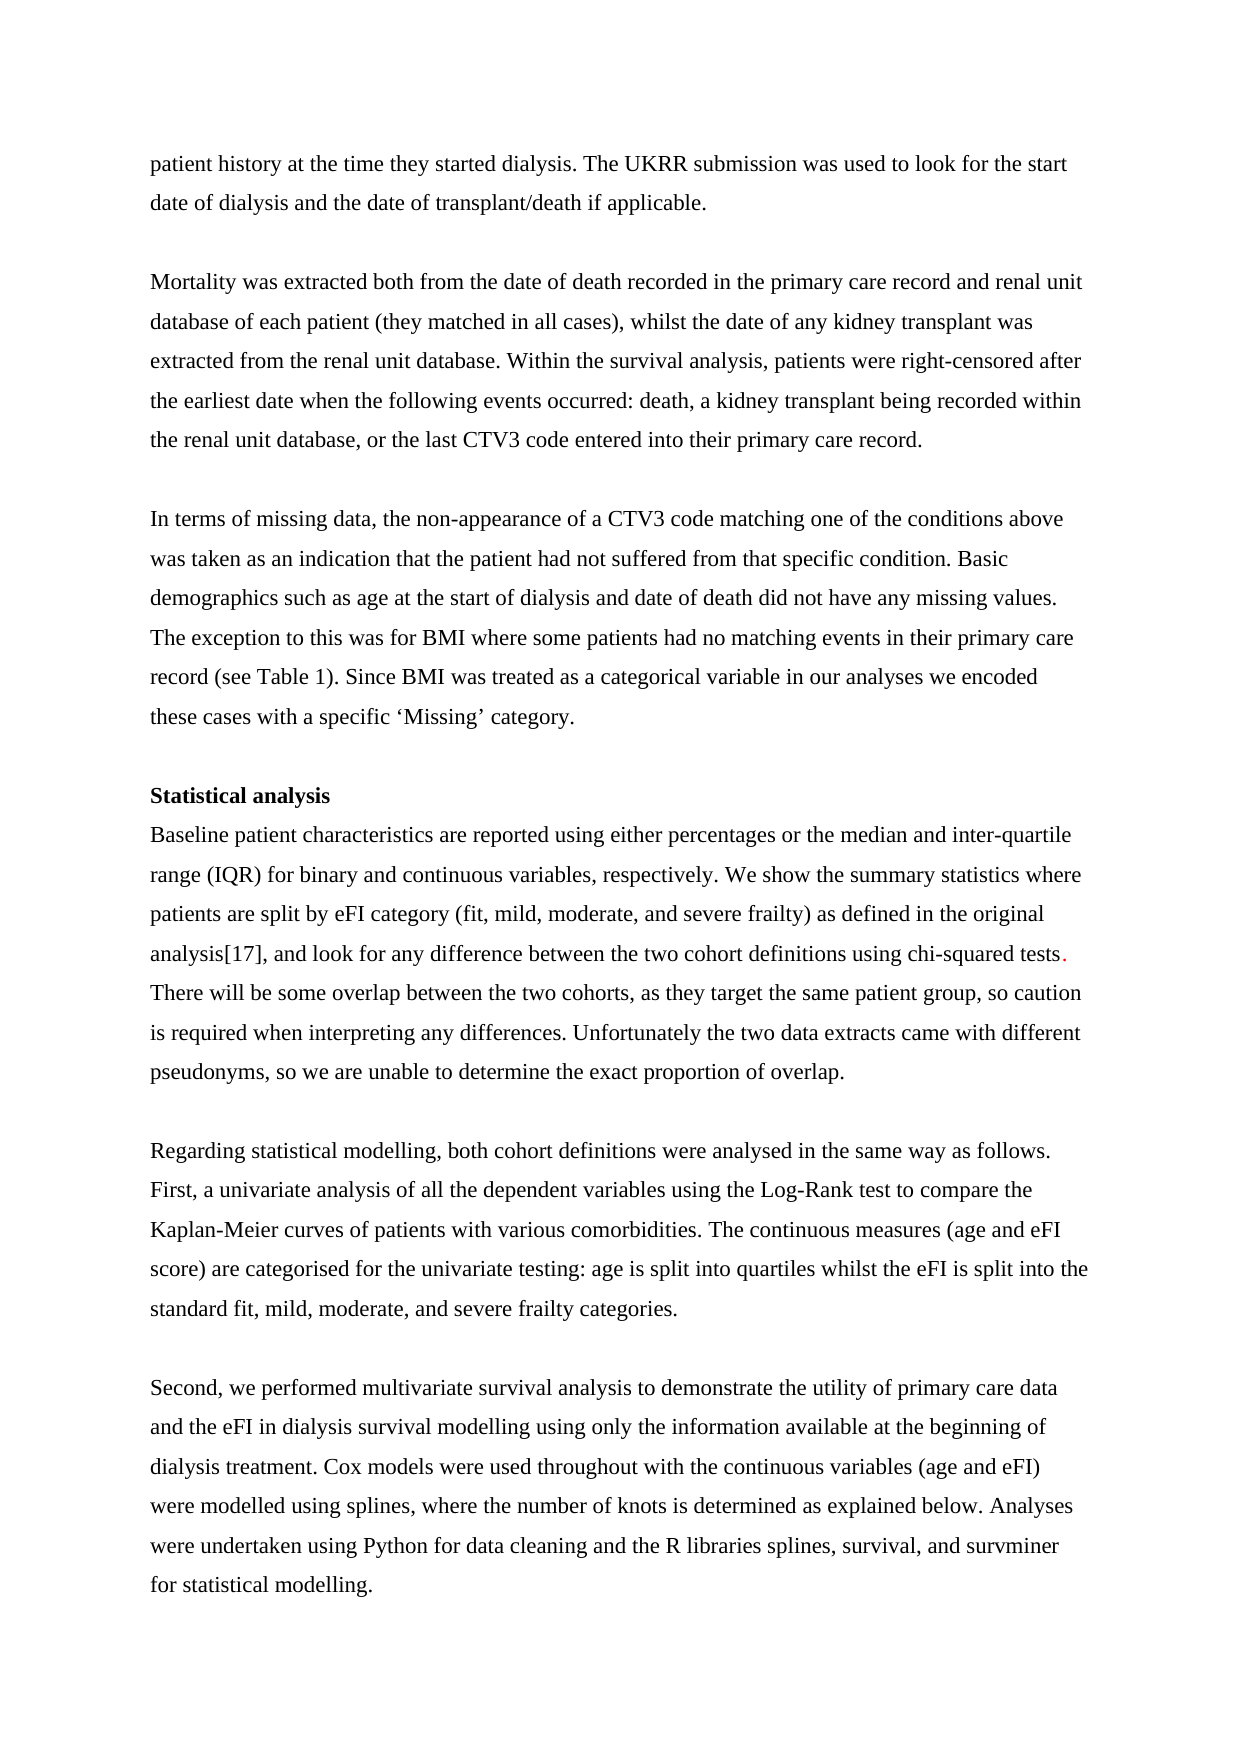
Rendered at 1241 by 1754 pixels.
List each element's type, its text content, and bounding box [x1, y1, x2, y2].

text Regarding statistical modelling, both cohort definitions were analysed in the same way as follows. First, a univariate analysis of all the dependent variables using the Log-Rank test to compare the Kaplan-Meier curves of patients with various comorbidities. The continuous measures (age and eFI score) are categorised for the univariate testing: age is split into quartiles whilst the eFI is split into the standard fit, mild, moderate, and severe frailty categories. [150, 1137, 1090, 1321]
text Second, we performed multivariate survival analysis to demonstrate the utility of primary care data and the eFI in dialysis survival modelling using only the information available at the beginning of dialysis treatment. Cox models were used throughout with the continuous variables (age and eFI) were modelled using splines, where the number of knots is determined as explained below. Analyses were undertaken using Python for data cleaning and the R libraries splines, survival, and survminer for statistical modelling. [150, 1374, 1090, 1598]
text Baseline patient characteristics are reported using either percentages or the median and inter-quartile range (IQR) for binary and continuous variables, respectively. We show the summary statistics where patients are split by eFI category (fit, mild, moderate, and severe frailty) as defined in the original analysis, and look for any difference between the two cohort definitions using chi-squared tests. There will be some overlap between the two cohorts, as they target the same patient group, so caution is required when interpreting any differences. Unfortunately the two data extracts came with different pseudonyms, so we are unable to determine the exact proportion of overlap. [150, 821, 1090, 1084]
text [150, 150, 1090, 216]
text In terms of missing data, the non-appearance of a CTV3 code matching one of the conditions above was taken as an indication that the patient had not suffered from that specific condition. Basic demographics such as age at the start of dialysis and date of death did not have any missing values. The exception to this was for BMI where some patients had no matching events in their primary care record (see Table 1). Since BMI was treated as a categorical variable in our analyses we encoded these cases with a specific ‘Missing’ category. [150, 505, 1090, 729]
text Mortality was extracted both from the date of death recorded in the primary care record and renal unit database of each patient (they matched in all cases), whilst the date of any kidney transplant was extracted from the renal unit database. Within the survival analysis, patients were right-censored after the earliest date when the following events occurred: death, a kidney transplant being recorded within the renal unit database, or the last CTV3 code entered into their primary care record. [150, 268, 1090, 453]
text Statistical analysis [150, 782, 1090, 808]
